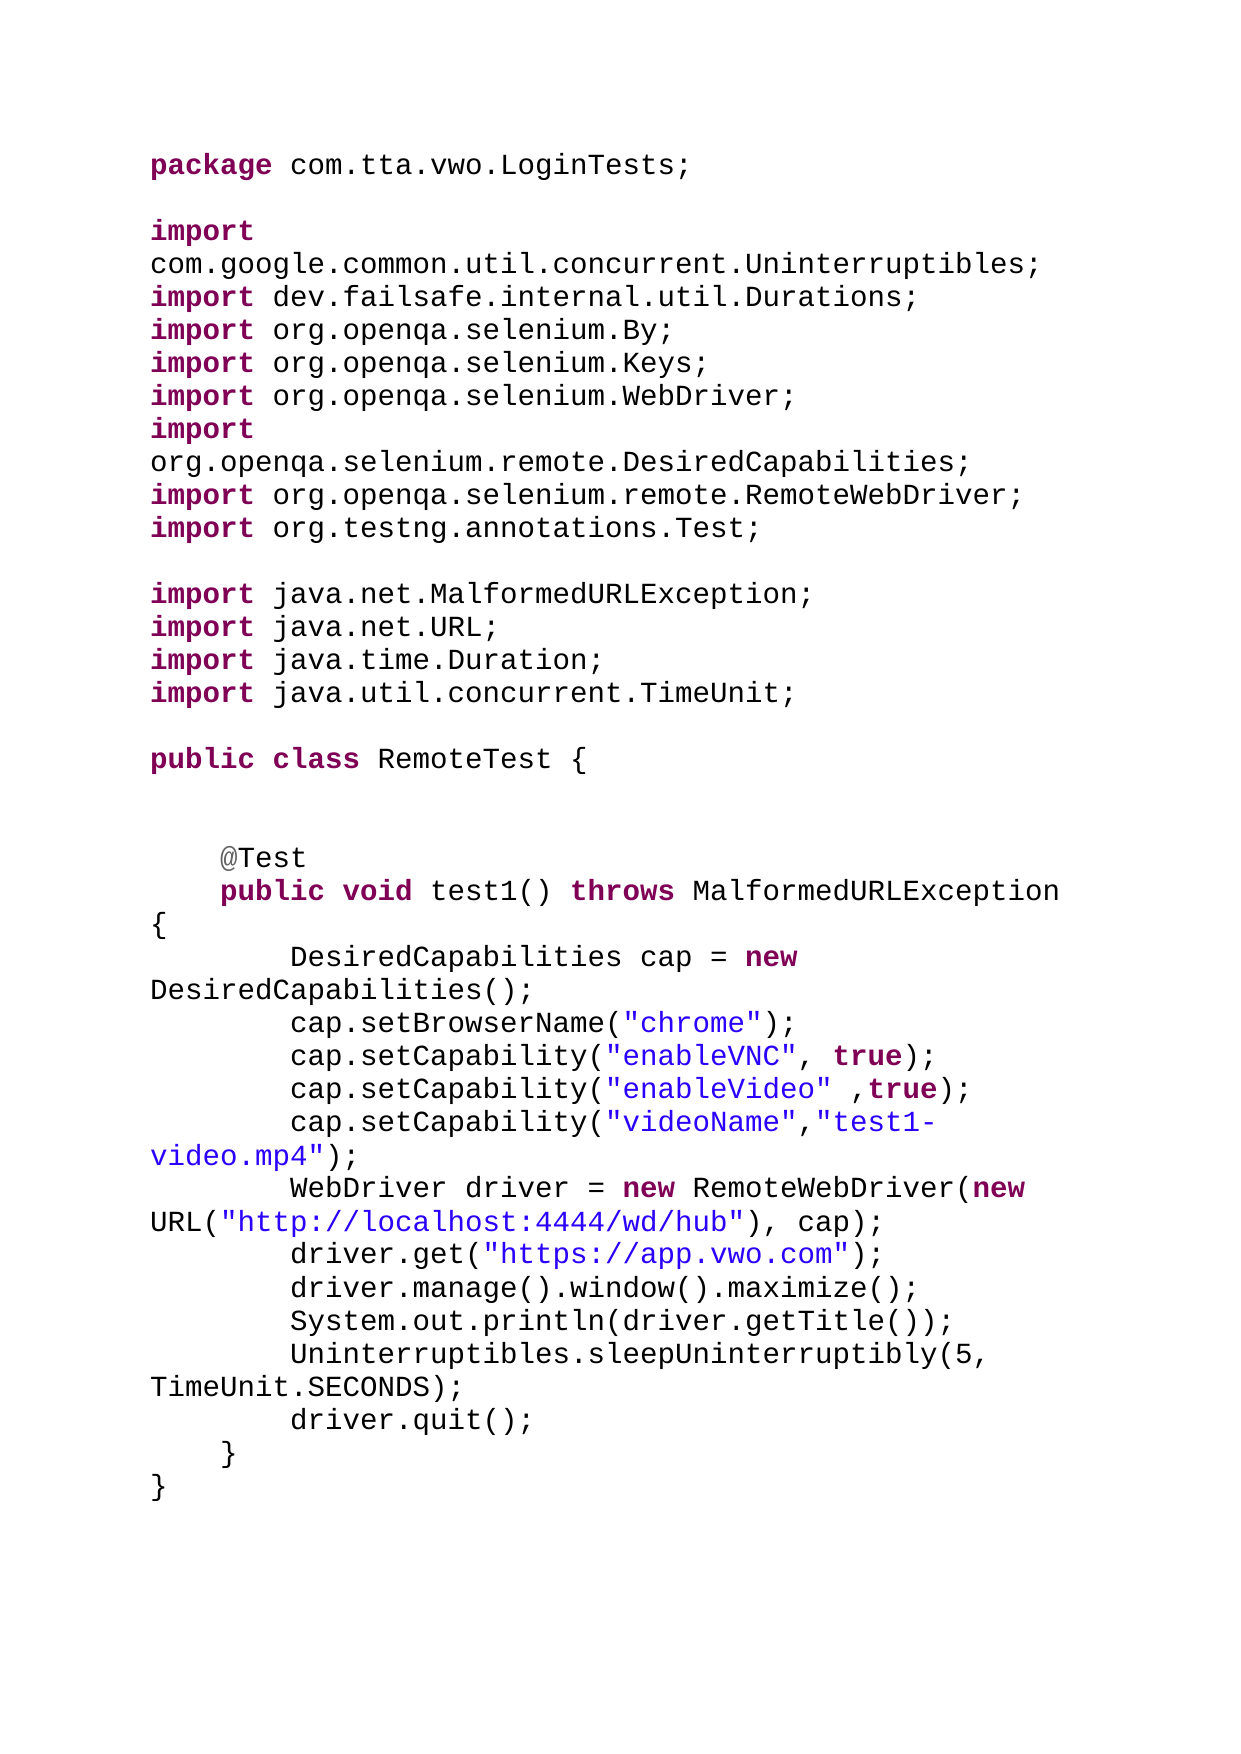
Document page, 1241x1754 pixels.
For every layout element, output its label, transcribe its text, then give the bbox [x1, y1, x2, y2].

text public void test1() throws MalformedURLException { [150, 876, 1090, 942]
text import java.net.URL; [150, 612, 1090, 645]
text import java.util.concurrent.TimeUnit; [150, 678, 1090, 711]
text import org.openqa.selenium.remote.DesiredCapabilities; [150, 414, 1090, 480]
text cap.setCapability("enableVNC", true); [150, 1042, 1090, 1074]
text import org.openqa.selenium.By; [150, 315, 1090, 348]
text import java.net.MalformedURLException; [150, 579, 1090, 612]
text public class RemoteTest { [150, 744, 1090, 777]
text package com.tta.vwo.LoginTests; [150, 150, 1090, 183]
text System.out.println(driver.getTitle()); [150, 1306, 1090, 1339]
text cap.setCapability("enableVideo" ,true); [150, 1074, 1090, 1108]
text @Test [150, 843, 1090, 876]
text import dev.failsafe.internal.util.Durations; [150, 282, 1090, 315]
text driver.manage().window().maximize(); [150, 1273, 1090, 1306]
text driver.get("https://app.vwo.com"); [150, 1240, 1090, 1273]
text WebDriver driver = new RemoteWebDriver(new URL("http://localhost:4444/wd/hub"), cap); [150, 1174, 1090, 1240]
text } [150, 1471, 1090, 1504]
text import java.time.Duration; [150, 645, 1090, 678]
text import org.openqa.selenium.Keys; [150, 348, 1090, 381]
text } [150, 1438, 1090, 1471]
text import com.google.common.util.concurrent.Uninterruptibles; [150, 216, 1090, 282]
text import org.testng.annotations.Test; [150, 513, 1090, 546]
text import org.openqa.selenium.remote.RemoteWebDriver; [150, 480, 1090, 513]
text driver.quit(); [150, 1405, 1090, 1438]
text cap.setBrowserName("chrome"); [150, 1008, 1090, 1042]
text DesiredCapabilities cap = new DesiredCapabilities(); [150, 942, 1090, 1008]
text cap.setCapability("videoName","test1-video.mp4"); [150, 1108, 1090, 1174]
text Uninterruptibles.sleepUninterruptibly(5, TimeUnit.SECONDS); [150, 1339, 1090, 1405]
text import org.openqa.selenium.WebDriver; [150, 381, 1090, 414]
